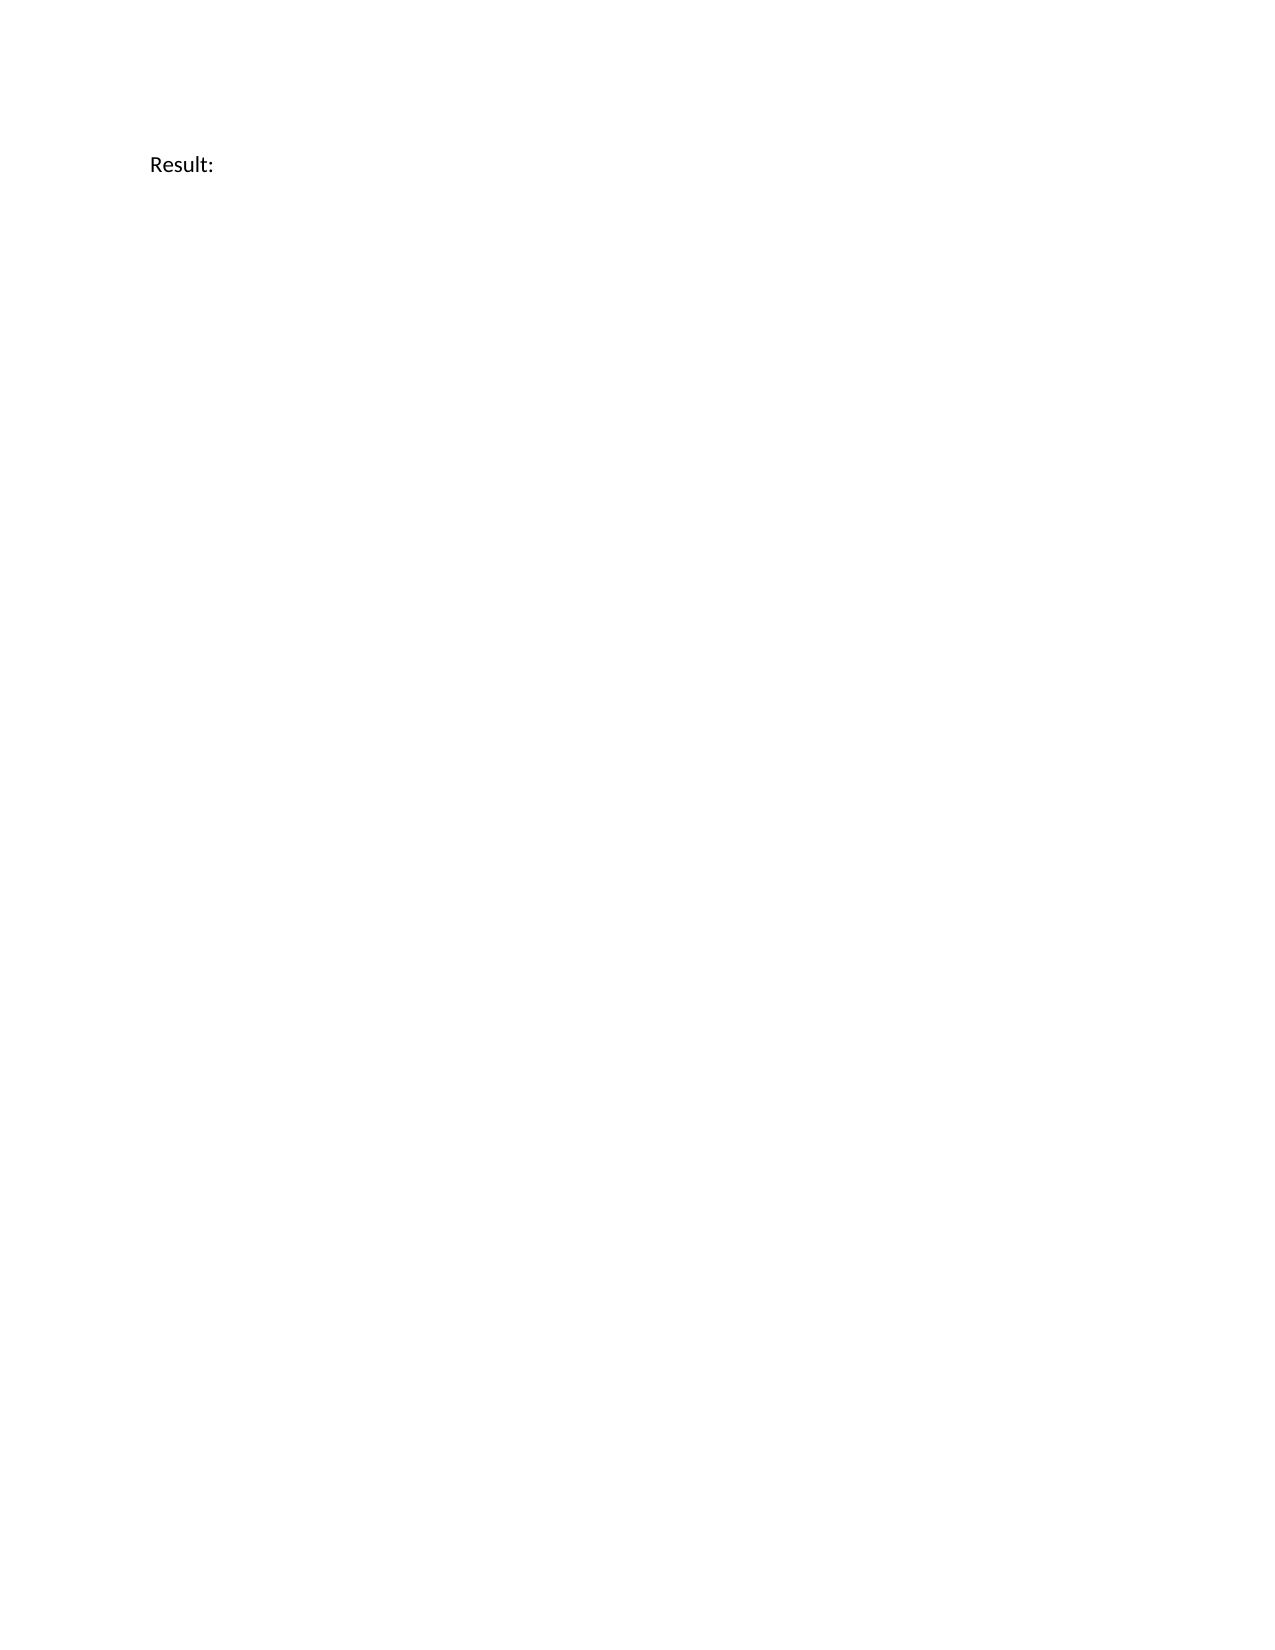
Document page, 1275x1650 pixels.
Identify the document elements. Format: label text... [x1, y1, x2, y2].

text Result: [150, 150, 1125, 178]
